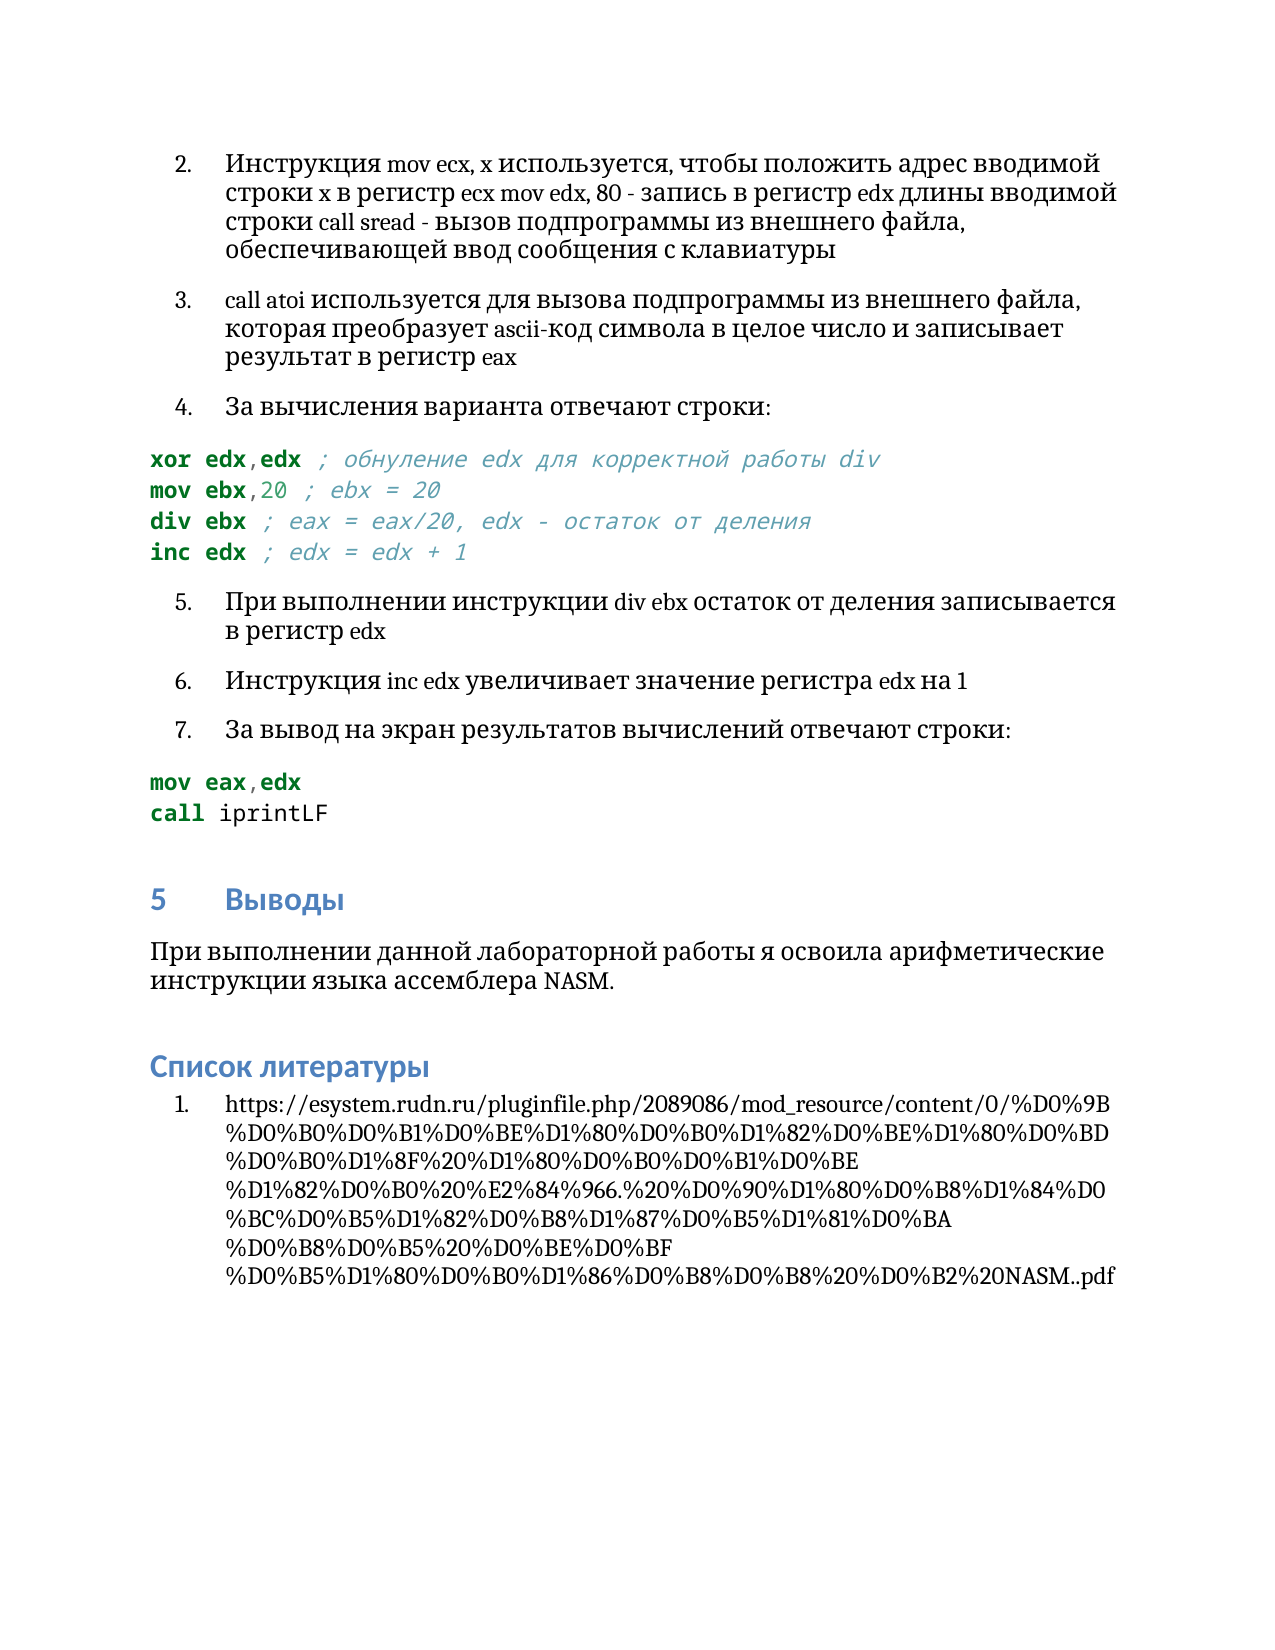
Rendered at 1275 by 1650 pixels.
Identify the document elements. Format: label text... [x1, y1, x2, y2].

list Инструкция mov ecx, x используется, чтобы положить адрес вводимой строки x в регистр ecx mov edx, 80 - запись в регистр edx длины вводимой строки call sread - вызов подпрограммы из внешнего файла, обеспечивающей ввод сообщения с клавиатуры [175, 150, 1125, 265]
subtitle Список литературы [150, 1045, 1125, 1086]
list https://esystem.rudn.ru/pluginfile.php/2089086/mod_resource/content/0/%D0%9B%D0%B0%D0%B1%D0%BE%D1%80%D0%B0%D1%82%D0%BE%D1%80%D0%BD%D0%B0%D1%8F%20%D1%80%D0%B0%D0%B1%D0%BE%D1%82%D0%B0%20%E2%84%966.%20%D0%90%D1%80%D0%B8%D1%84%D0%BC%D0%B5%D1%82%D0%B8%D1%87%D0%B5%D1%81%D0%BA%D0%B8%D0%B5%20%D0%BE%D0%BF%D0%B5%D1%80%D0%B0%D1%86%D0%B8%D0%B8%20%D0%B2%20NASM..pdf [175, 1090, 1125, 1291]
text При выполнении данной лабораторной работы я освоила арифметические инструкции языка ассемблера NASM. [150, 938, 1125, 995]
text mov eax,edx call iprintLF [150, 766, 1125, 828]
list При выполнении инструкции div ebx остаток от деления записывается в регистр edx [175, 588, 1125, 646]
text xor edx,edx ; обнуление edx для корректной работы div mov ebx,20 ; ebx = 20 div ebx ; eax = eax/20, edx - остаток от деления inc edx ; edx = edx + 1 [150, 442, 1125, 567]
list Инструкция inc edx увеличивает значение регистра edx на 1 [175, 667, 1125, 695]
list За вычисления варианта отвечают строки: [175, 393, 1125, 422]
subtitle 5 Выводы [150, 878, 1125, 919]
list За вывод на экран результатов вычислений отвечают строки: [175, 716, 1125, 745]
list call atoi используется для вызова подпрограммы из внешнего файла, которая преобразует ascii-код символа в целое число и записывает результат в регистр eax [175, 286, 1125, 372]
